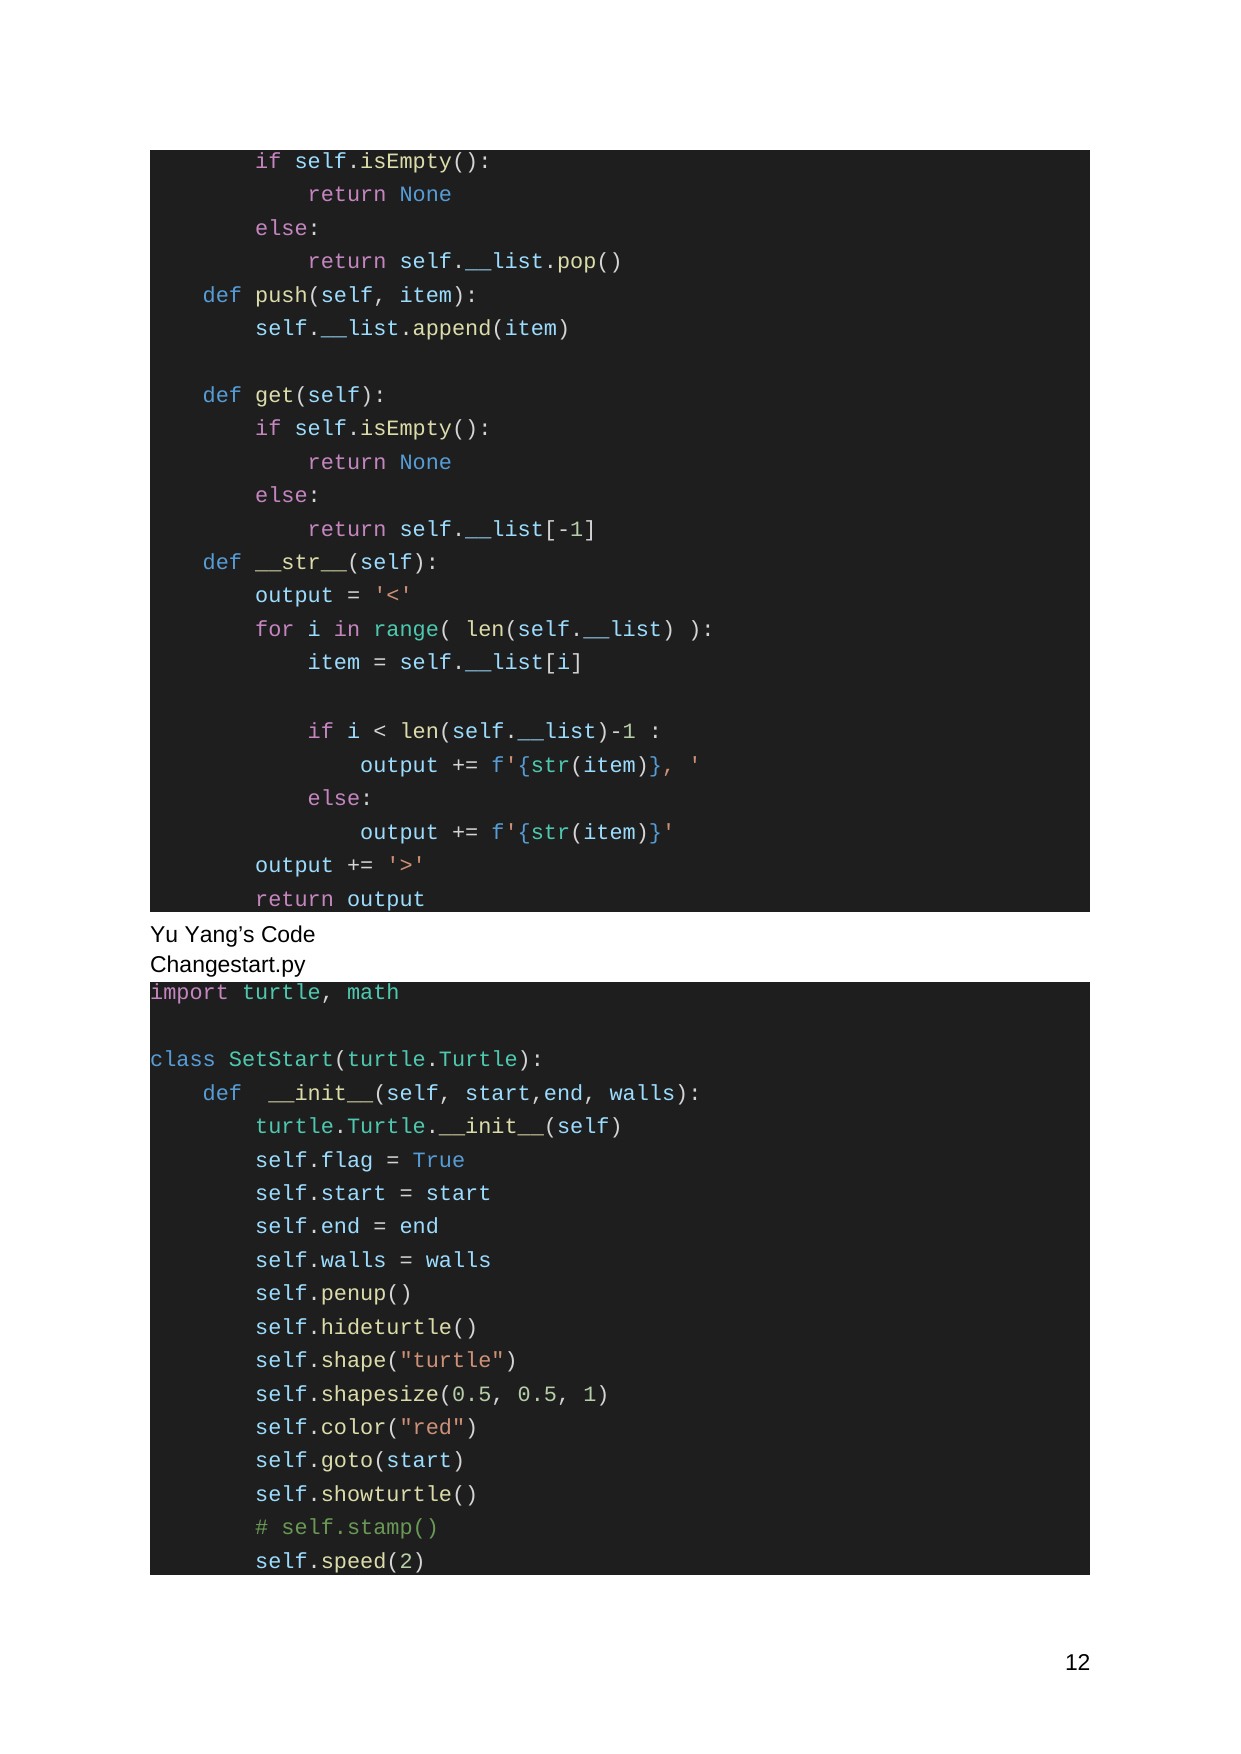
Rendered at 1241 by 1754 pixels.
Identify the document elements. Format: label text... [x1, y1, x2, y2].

text Yu Yang’s Code [150, 921, 1090, 947]
text self.walls = walls [150, 1249, 1090, 1274]
text class SetStart(turtle.Turtle): [150, 1048, 1090, 1073]
text def get(self): [150, 384, 1090, 409]
text if i < len(self.__list)-1 : [150, 721, 1090, 745]
text return None [150, 183, 1090, 208]
text self.color("red") [150, 1416, 1090, 1441]
text self.hideturtle() [150, 1316, 1090, 1341]
text def __init__(self, start,end, walls): [150, 1082, 1090, 1107]
text return output [150, 888, 1090, 912]
text def push(self, item): [150, 284, 1090, 308]
text return self.__list[-1] [150, 518, 1090, 543]
text self.flag = True [150, 1149, 1090, 1173]
text if self.isEmpty(): [150, 150, 1090, 175]
text output += '>' [150, 854, 1090, 879]
text def __str__(self): [150, 551, 1090, 576]
text for i in range( len(self.__list) ): [150, 618, 1090, 643]
text self.end = end [150, 1216, 1090, 1240]
text import turtle, math [150, 982, 1090, 1006]
text output += f'{str(item)}, ' [150, 754, 1090, 779]
text self.speed(2) [150, 1550, 1090, 1575]
text output = '<' [150, 585, 1090, 609]
text self.penup() [150, 1282, 1090, 1307]
text self.showturtle() [150, 1483, 1090, 1508]
text Changestart.py [150, 951, 1090, 978]
text if self.isEmpty(): [150, 417, 1090, 442]
text else: [150, 484, 1090, 509]
text self.shapesize(0.5, 0.5, 1) [150, 1383, 1090, 1408]
text output += f'{str(item)}' [150, 821, 1090, 846]
text self.start = start [150, 1182, 1090, 1207]
text else: [150, 787, 1090, 812]
text self.shape("turtle") [150, 1349, 1090, 1374]
text return None [150, 451, 1090, 476]
text item = self.__list[i] [150, 652, 1090, 676]
text self.goto(start) [150, 1450, 1090, 1474]
text return self.__list.pop() [150, 250, 1090, 275]
text # self.stamp() [150, 1517, 1090, 1541]
text self.__list.append(item) [150, 317, 1090, 342]
text else: [150, 217, 1090, 242]
text turtle.Turtle.__init__(self) [150, 1115, 1090, 1140]
